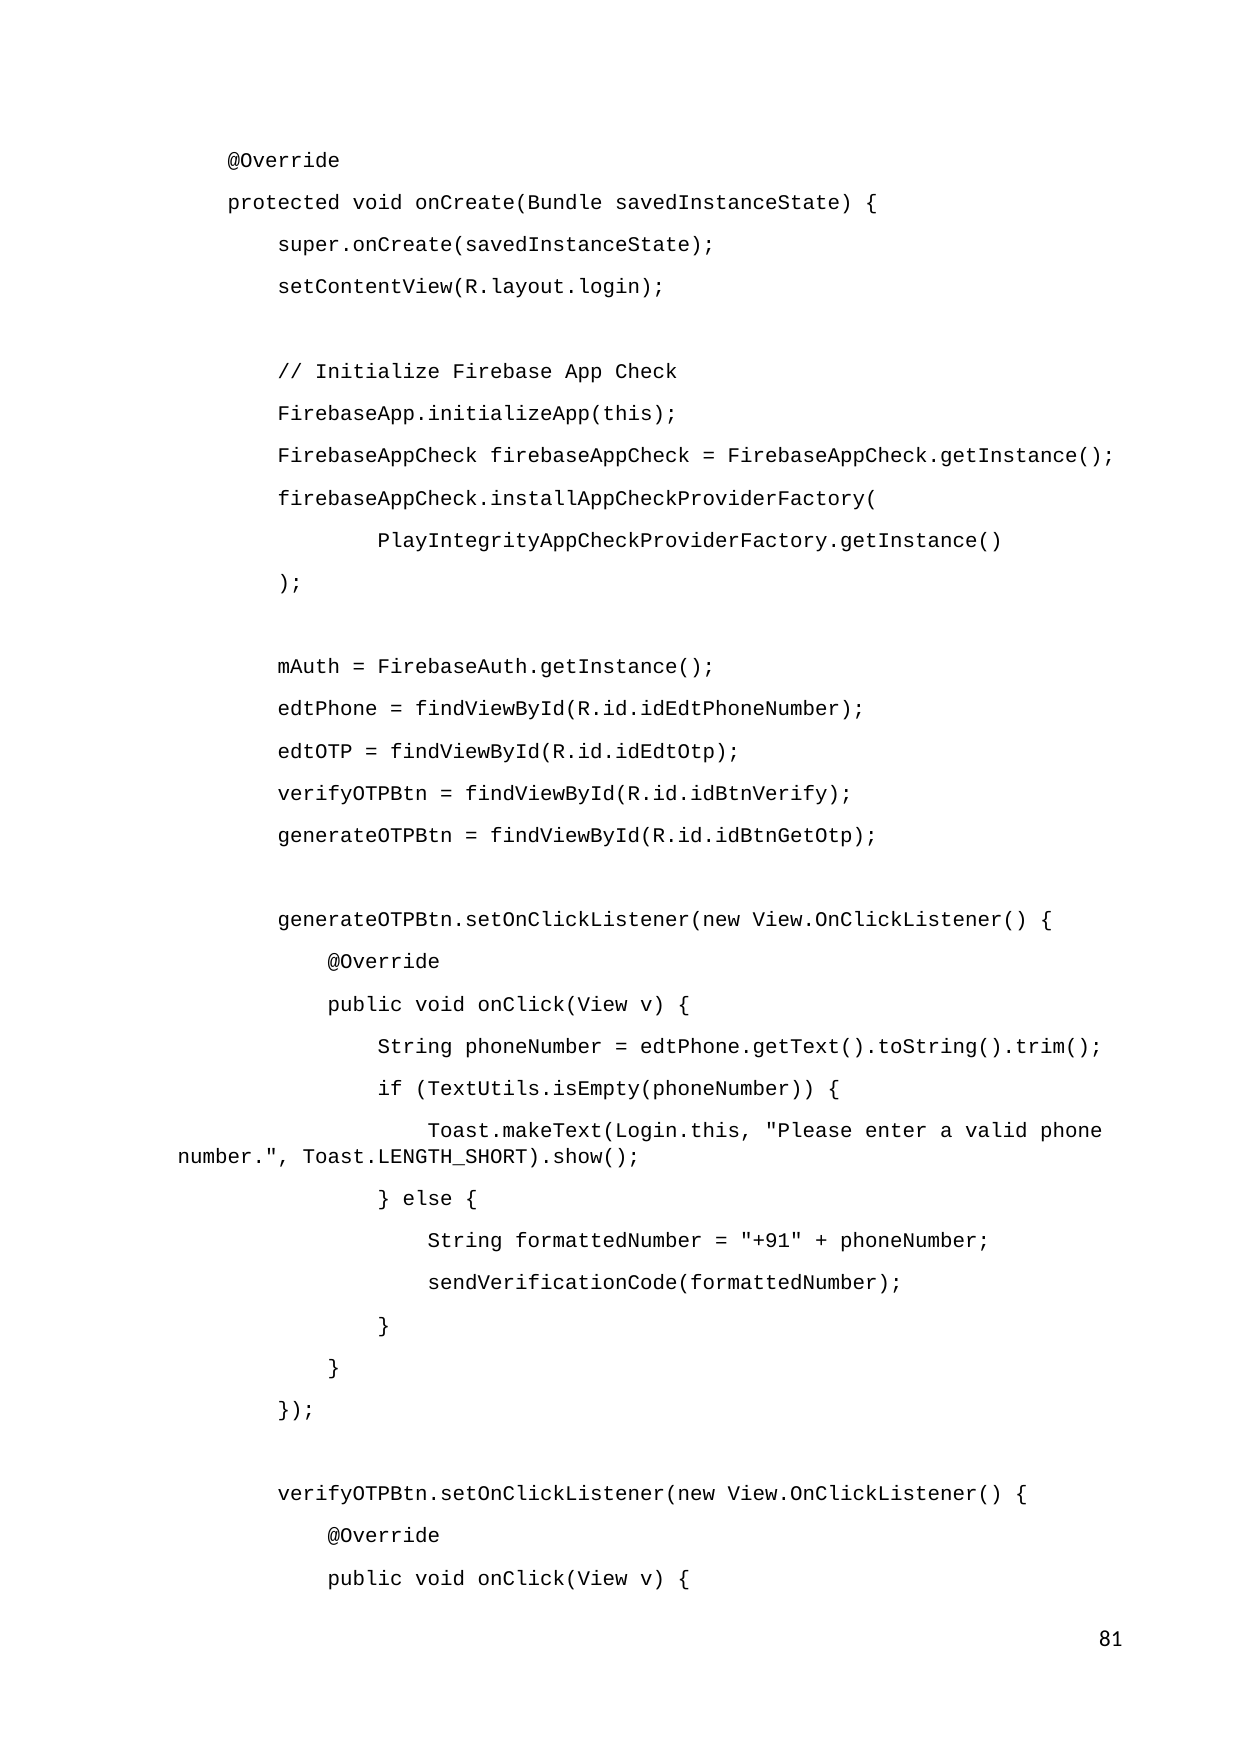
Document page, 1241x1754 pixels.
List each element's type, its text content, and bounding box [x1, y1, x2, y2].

text protected void onCreate(Bundle savedInstanceState) { [177, 192, 1122, 216]
text public void onClick(View v) { [177, 1568, 1122, 1591]
text String phoneNumber = edtPhone.getText().toString().trim(); [177, 1036, 1122, 1059]
text } [177, 1357, 1122, 1380]
text @Override [177, 1526, 1122, 1549]
text setContentView(R.layout.login); [177, 277, 1122, 300]
text if (TextUtils.isEmpty(phoneNumber)) { [177, 1078, 1122, 1102]
text @Override [177, 150, 1122, 174]
text // Initialize Firebase App Check [177, 361, 1122, 384]
text generateOTPBtn.setOnClickListener(new View.OnClickListener() { [177, 909, 1122, 933]
text generateOTPBtn = findViewById(R.id.idBtnGetOtp); [177, 825, 1122, 849]
text public void onClick(View v) { [177, 994, 1122, 1017]
text PlayIntegrityAppCheckProviderFactory.getInstance() [177, 530, 1122, 553]
text verifyOTPBtn = findViewById(R.id.idBtnVerify); [177, 783, 1122, 806]
text verifyOTPBtn.setOnClickListener(new View.OnClickListener() { [177, 1483, 1122, 1507]
text } [177, 1314, 1122, 1338]
text FirebaseApp.initializeApp(this); [177, 403, 1122, 427]
text edtPhone = findViewById(R.id.idEdtPhoneNumber); [177, 698, 1122, 722]
text Toast.makeText(Login.this, "Please enter a valid phone number.", Toast.LENGTH_SHORT).show(); [177, 1120, 1122, 1169]
text @Override [177, 952, 1122, 975]
text FirebaseAppCheck firebaseAppCheck = FirebaseAppCheck.getInstance(); [177, 445, 1122, 469]
text }); [177, 1399, 1122, 1423]
text sendVerificationCode(formattedNumber); [177, 1272, 1122, 1296]
text super.onCreate(savedInstanceState); [177, 234, 1122, 258]
text String formattedNumber = "+91" + phoneNumber; [177, 1230, 1122, 1254]
text mAuth = FirebaseAuth.getInstance(); [177, 656, 1122, 680]
text } else { [177, 1188, 1122, 1212]
text ); [177, 572, 1122, 596]
text edtOTP = findViewById(R.id.idEdtOtp); [177, 741, 1122, 764]
text firebaseAppCheck.installAppCheckProviderFactory( [177, 487, 1122, 511]
